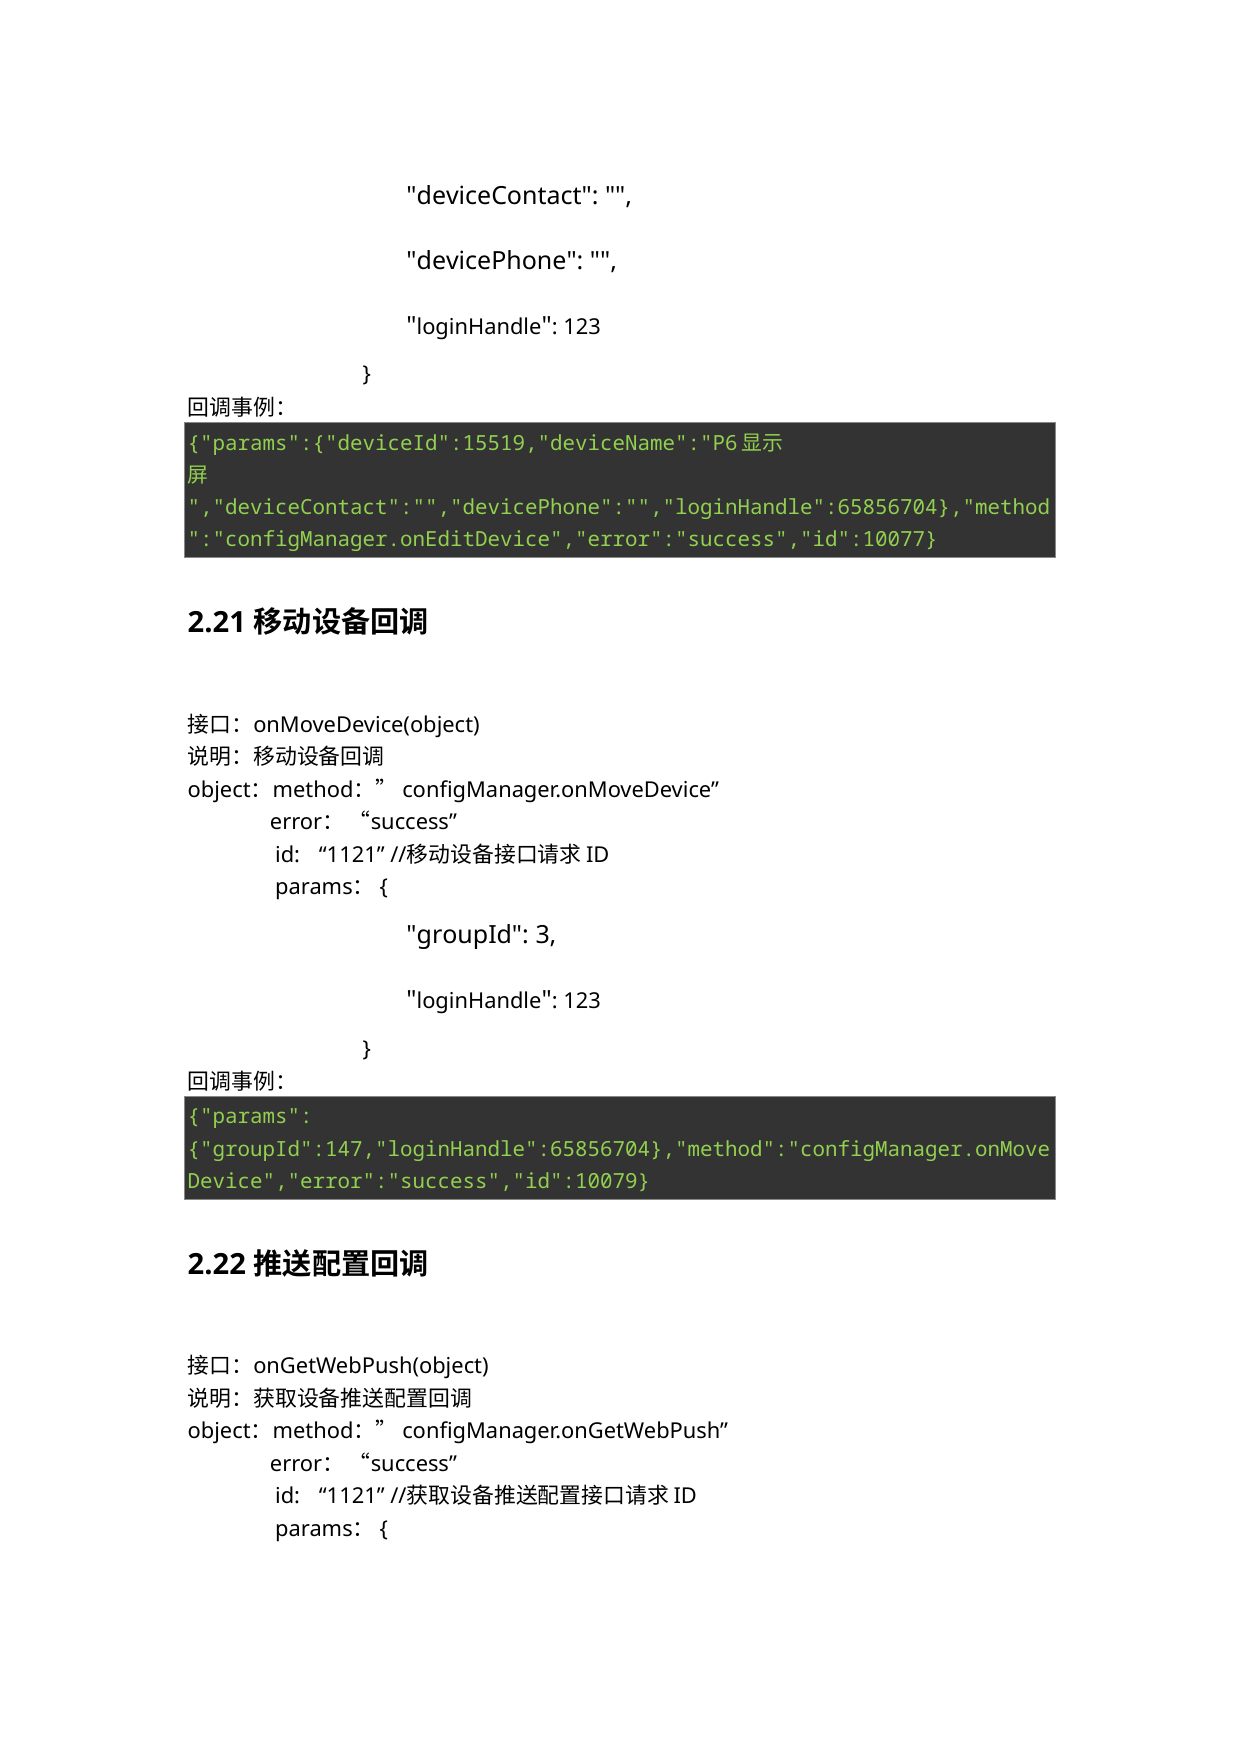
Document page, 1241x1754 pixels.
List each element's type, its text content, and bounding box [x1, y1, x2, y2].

text params： { [187, 1511, 1053, 1543]
text object：method：” configManager.onGetWebPush” [187, 1413, 1053, 1446]
text error： “success” [187, 804, 1053, 836]
text 接口：onGetWebPush(object) [187, 1348, 1053, 1381]
text object：method：” configManager.onMoveDevice” [187, 771, 1053, 804]
text 接口：onMoveDevice(object) [187, 706, 1053, 739]
subtitle 2.22 推送配置回调 [187, 1229, 1053, 1294]
text 回调事例： [187, 389, 1053, 422]
text "devicePhone": "", [362, 227, 1053, 292]
text } [275, 357, 1053, 389]
text {"params":{"deviceId":15519,"deviceName":"P6显示屏","deviceContact":"","devicePhone":"","loginHandle":65856704},"method":"configManager.onEditDevice","error":"success","id":10077} [185, 423, 1055, 557]
text 说明：获取设备推送配置回调 [187, 1381, 1053, 1413]
text {"params":{"groupId":147,"loginHandle":65856704},"method":"configManager.onMoveDevice","error":"success","id":10079} [185, 1097, 1055, 1199]
text "deviceContact": "", [362, 162, 1053, 227]
text id: “1121” //获取设备推送配置接口请求ID [198, 1478, 1053, 1511]
text } [275, 1031, 1053, 1064]
subtitle 2.21 移动设备回调 [187, 587, 1053, 652]
text "loginHandle": 123 [187, 292, 1053, 357]
text params： { [187, 869, 1053, 901]
text id: “1121” //移动设备接口请求ID [198, 836, 1053, 869]
text 回调事例： [187, 1064, 1053, 1096]
text error： “success” [187, 1446, 1053, 1478]
text 说明：移动设备回调 [187, 739, 1053, 771]
text "loginHandle": 123 [187, 966, 1053, 1031]
text "groupId": 3, [362, 901, 1053, 966]
